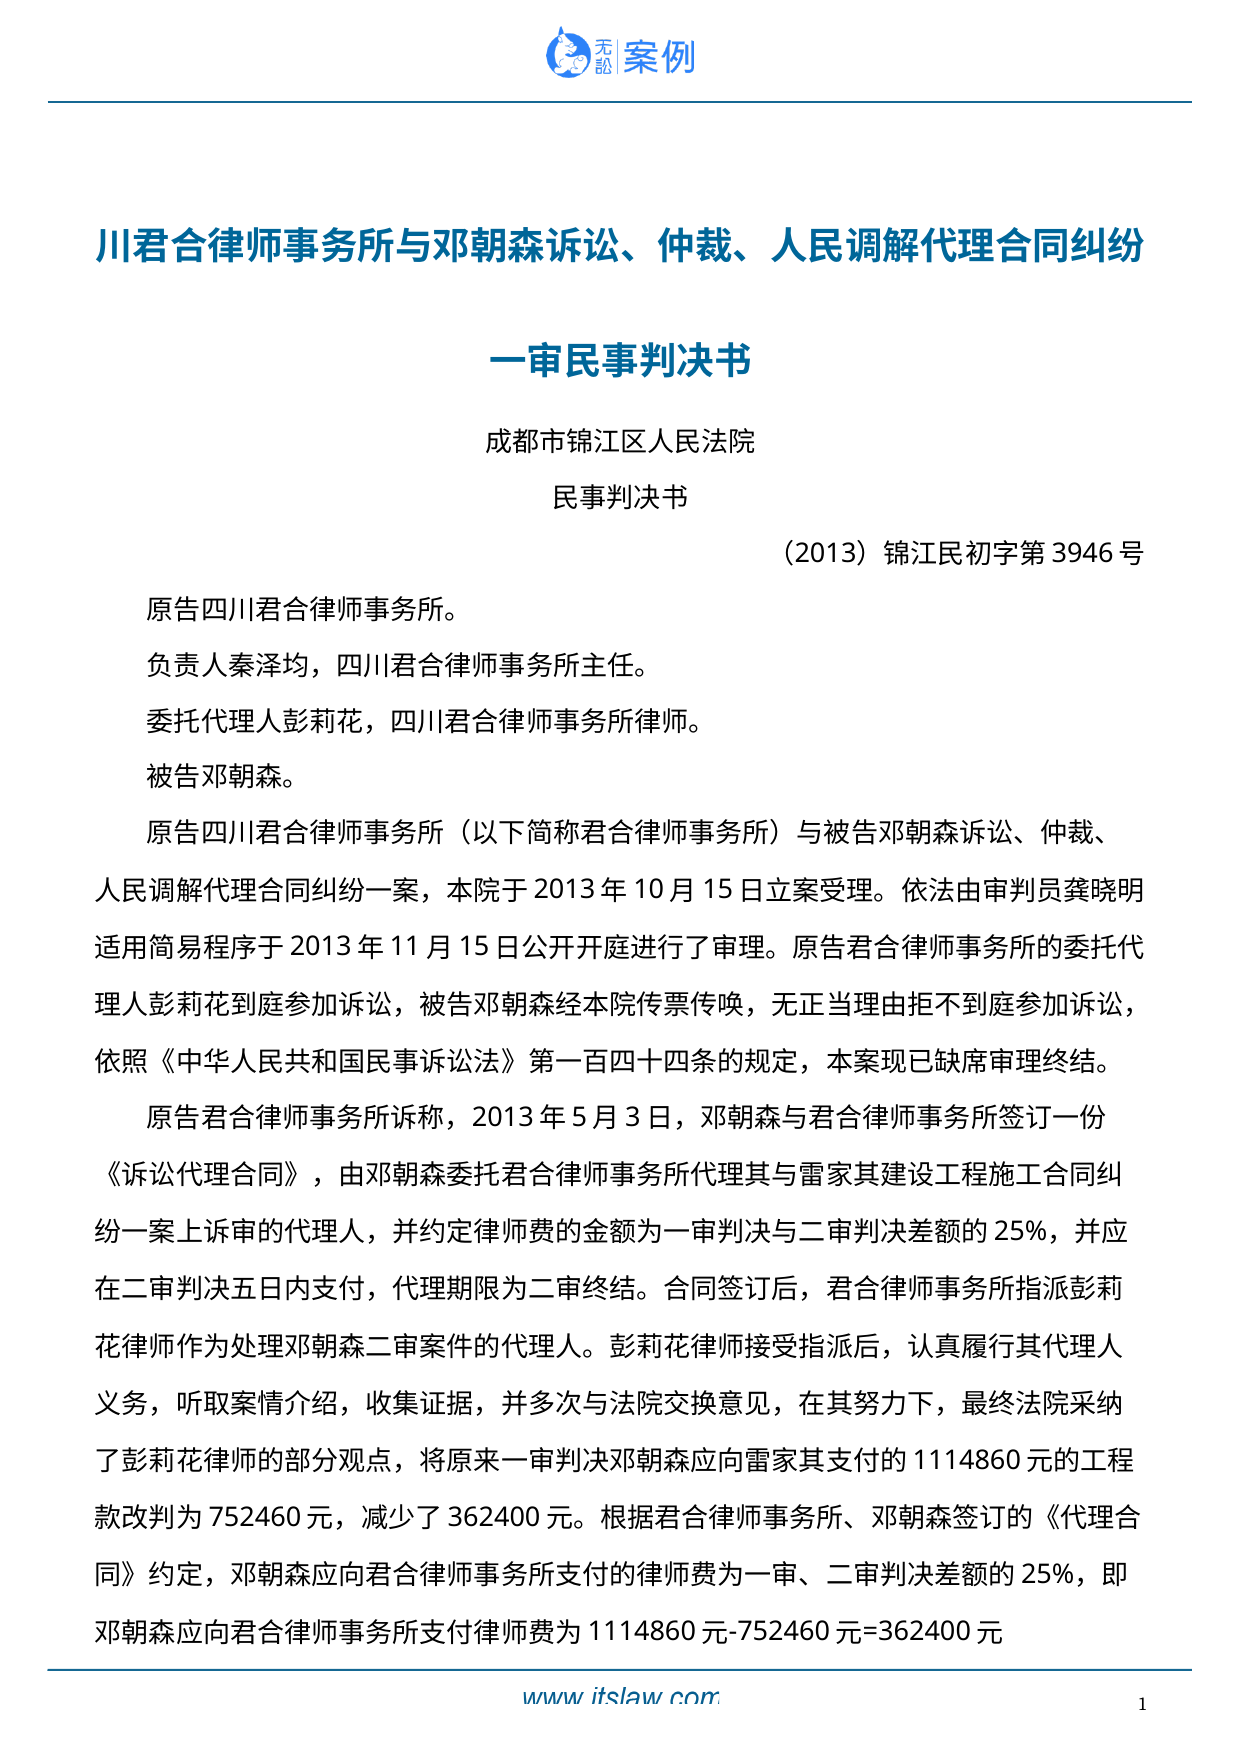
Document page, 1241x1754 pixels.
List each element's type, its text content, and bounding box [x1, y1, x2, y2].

text 被告邓朝森。 [94, 753, 1146, 797]
picture [523, 1687, 720, 1704]
text 原告四川君合律师事务所（以下简称君合律师事务所）与被告邓朝森诉讼、仲裁、人民调解代理合同纠纷一案，本院于2013年10月15日立案受理。依法由审判员龚晓明适用简易程序于2013年11月15日公开开庭进行了审理。原告君合律师事务所的委托代理人彭莉花到庭参加诉讼，被告邓朝森经本院传票传唤，无正当理由拒不到庭参加诉讼，依照《中华人民共和国民事诉讼法》第一百四十四条的规定，本案现已缺席审理终结。 [94, 809, 1146, 1082]
text 成都市锦江区人民法院 [94, 418, 1146, 462]
text 川君合律师事务所与邓朝森诉讼、仲裁、人民调解代理合同纠纷一审民事判决书 [94, 85, 1146, 402]
text 原告四川君合律师事务所。 [94, 586, 1146, 629]
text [94, 1093, 1146, 1652]
text 负责人秦泽均，四川君合律师事务所主任。 [94, 641, 1146, 685]
text 委托代理人彭莉花，四川君合律师事务所律师。 [94, 697, 1146, 741]
text （2013）锦江民初字第3946号 [94, 530, 1146, 574]
picture [546, 26, 694, 78]
text 民事判决书 [94, 474, 1146, 518]
